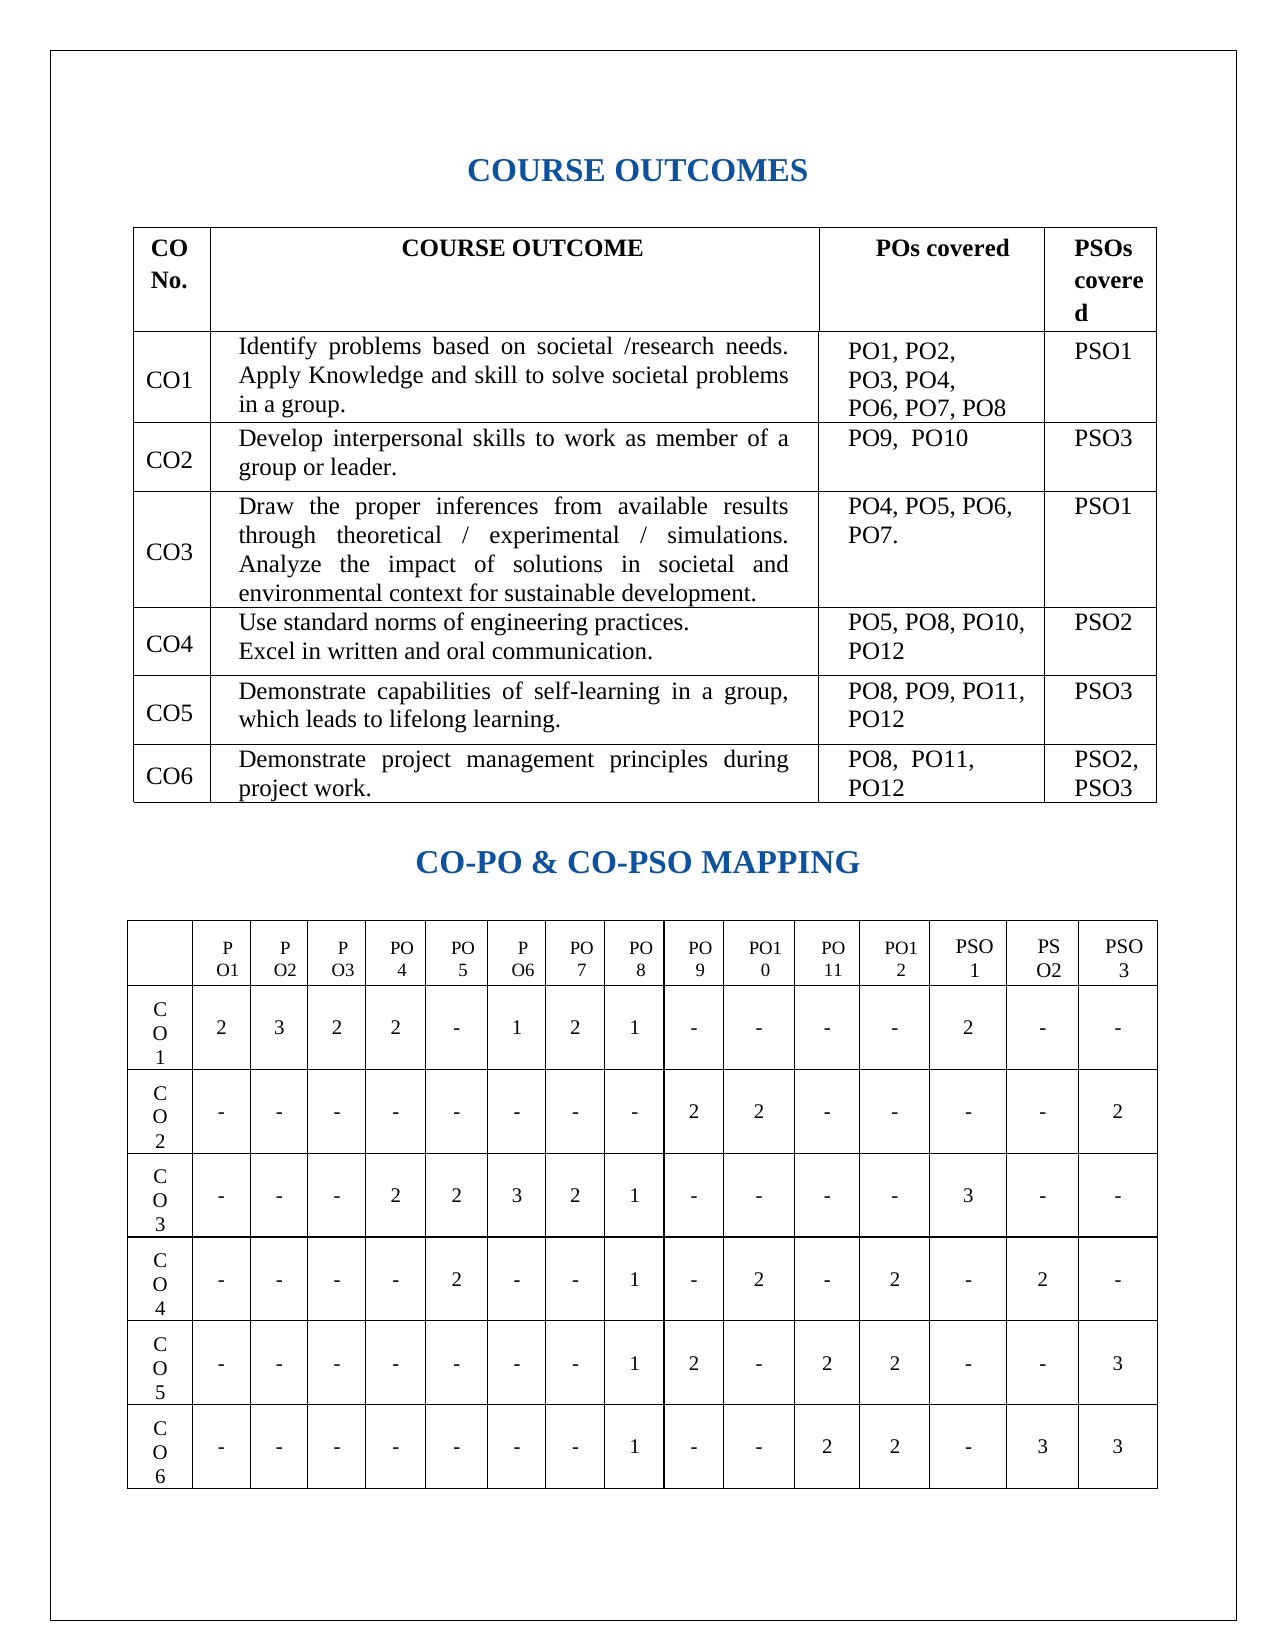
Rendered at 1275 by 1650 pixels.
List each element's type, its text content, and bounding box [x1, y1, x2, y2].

table_cell - [795, 1238, 859, 1320]
table_cell - [665, 1154, 723, 1236]
table_cell Demonstrate project management principles during project work. [211, 745, 818, 802]
table_cell - [930, 1405, 1006, 1488]
table_cell - [546, 1405, 604, 1488]
table_header PO4 [366, 921, 425, 985]
table_cell 2 [308, 986, 365, 1069]
table_cell - [724, 986, 794, 1069]
table_cell 1 [605, 1321, 663, 1404]
table_cell - [546, 1321, 604, 1404]
table_cell 3 [251, 986, 307, 1069]
table_header PO5 [426, 921, 487, 985]
table_cell 2 [795, 1321, 859, 1404]
table_cell CO5 [128, 1321, 192, 1404]
table_header PO3 [308, 921, 365, 985]
table_cell - [308, 1070, 365, 1153]
table_cell CO5 [134, 676, 210, 744]
table_cell - [488, 1321, 545, 1404]
table_cell - [488, 1405, 545, 1488]
table_cell - [366, 1070, 425, 1153]
table_cell 3 [1079, 1321, 1157, 1404]
table_cell CO2 [134, 423, 210, 491]
table_cell 2 [193, 986, 250, 1069]
table_header PSO2 [1007, 921, 1078, 985]
table_header PO9 [665, 921, 723, 985]
table_cell 2 [724, 1070, 794, 1153]
table_cell - [665, 1238, 723, 1320]
table_cell - [251, 1321, 307, 1404]
table_cell PO8, PO11, PO12 [819, 745, 1044, 802]
table_cell CO6 [134, 745, 210, 802]
table_header COURSE OUTCOME [211, 228, 819, 331]
table_cell 1 [605, 986, 663, 1069]
table_cell - [308, 1238, 365, 1320]
table_cell CO1 [128, 986, 192, 1069]
table_cell Develop interpersonal skills to work as member of a group or leader. [211, 423, 818, 491]
table_cell - [426, 1070, 487, 1153]
table_cell - [1079, 986, 1157, 1069]
table_cell 2 [1079, 1070, 1157, 1153]
table_cell - [930, 1070, 1006, 1153]
table_header POs covered [820, 228, 1044, 331]
table_cell Draw the proper inferences from available results through theoretical / experimental / simulations. Analyze the impact of solutions in societal and environmental context for sustainable development. [211, 492, 818, 606]
table_cell PO8, PO9, PO11, PO12 [819, 676, 1044, 744]
table_cell PSO3 [1045, 423, 1156, 491]
table_cell CO3 [128, 1154, 192, 1236]
table_cell 2 [930, 986, 1006, 1069]
table_cell PSO2, PSO3 [1045, 745, 1156, 802]
table_cell 1 [605, 1154, 663, 1236]
table_cell 3 [930, 1154, 1006, 1236]
table_cell - [546, 1070, 604, 1153]
table_cell - [308, 1321, 365, 1404]
table_cell 3 [1079, 1405, 1157, 1488]
table_cell - [724, 1154, 794, 1236]
table_cell - [1007, 1154, 1078, 1236]
table_cell - [308, 1405, 365, 1488]
table_cell - [193, 1070, 250, 1153]
table_cell 2 [860, 1405, 929, 1488]
table_cell 2 [546, 1154, 604, 1236]
table_cell - [366, 1321, 425, 1404]
table_header PO7 [546, 921, 604, 985]
table_header PO12 [860, 921, 929, 985]
table_cell - [426, 986, 487, 1069]
table_cell - [366, 1405, 425, 1488]
table_cell PSO3 [1045, 676, 1156, 744]
table_cell - [860, 986, 929, 1069]
table_cell - [795, 1070, 859, 1153]
table_cell - [366, 1238, 425, 1320]
table_cell - [1007, 1070, 1078, 1153]
table_cell - [1079, 1154, 1157, 1236]
table_cell - [1007, 1321, 1078, 1404]
table_cell - [860, 1154, 929, 1236]
table_cell Identify problems based on societal /research needs. Apply Knowledge and skill to solve societal problems in a group. [211, 332, 818, 422]
table_cell PSO1 [1045, 492, 1156, 606]
table_header PSO1 [930, 921, 1006, 985]
table_cell Use standard norms of engineering practices. Excel in written and oral communication. [211, 608, 818, 675]
table_cell - [1007, 986, 1078, 1069]
table_cell 1 [488, 986, 545, 1069]
table_cell 1 [605, 1405, 663, 1488]
table_cell - [665, 986, 723, 1069]
table_cell - [724, 1405, 794, 1488]
table_header [128, 921, 192, 985]
table_cell - [426, 1321, 487, 1404]
table_cell 2 [546, 986, 604, 1069]
table_cell CO2 [128, 1070, 192, 1153]
table_header PO10 [724, 921, 794, 985]
table_cell PO5, PO8, PO10, PO12 [819, 608, 1044, 675]
subtitle COURSE OUTCOMES [108, 150, 1167, 188]
table_cell - [193, 1321, 250, 1404]
table_header PSO3 [1079, 921, 1157, 985]
table_cell CO4 [128, 1238, 192, 1320]
table_cell - [251, 1070, 307, 1153]
table_cell - [860, 1070, 929, 1153]
table_cell 2 [860, 1321, 929, 1404]
table_cell 2 [724, 1238, 794, 1320]
table_cell - [724, 1321, 794, 1404]
table_cell PO4, PO5, PO6, PO7. [819, 492, 1044, 606]
table_cell 3 [1007, 1405, 1078, 1488]
text CO-PO & CO-PSO MAPPING [108, 843, 1167, 881]
table_header PO6 [488, 921, 545, 985]
table_cell 2 [860, 1238, 929, 1320]
table_cell 2 [426, 1154, 487, 1236]
table_cell - [605, 1070, 663, 1153]
table_cell - [251, 1405, 307, 1488]
table_cell - [251, 1238, 307, 1320]
table_cell CO4 [134, 608, 210, 675]
table_cell 2 [665, 1070, 723, 1153]
table_cell - [488, 1070, 545, 1153]
table_cell CO3 [134, 492, 210, 606]
table_header PO11 [795, 921, 859, 985]
table_cell 2 [426, 1238, 487, 1320]
table_cell PSO1 [1045, 332, 1156, 422]
table_cell CO6 [128, 1405, 192, 1488]
table_cell PO1, PO2, PO3, PO4, PO6, PO7, PO8 [819, 332, 1044, 422]
table_cell - [930, 1238, 1006, 1320]
table_cell 2 [795, 1405, 859, 1488]
table_cell 1 [605, 1238, 663, 1320]
table_header PO2 [251, 921, 307, 985]
table_cell - [426, 1405, 487, 1488]
table_cell 2 [665, 1321, 723, 1404]
table_cell - [795, 1154, 859, 1236]
table_cell - [930, 1321, 1006, 1404]
table_cell - [193, 1154, 250, 1236]
table_cell - [193, 1238, 250, 1320]
table_header CO No. [134, 228, 210, 331]
table_cell - [546, 1238, 604, 1320]
table_cell 2 [1007, 1238, 1078, 1320]
table_header PO8 [605, 921, 663, 985]
table_cell 2 [366, 1154, 425, 1236]
table_cell - [193, 1405, 250, 1488]
table_cell - [251, 1154, 307, 1236]
table_cell PO9, PO10 [819, 423, 1044, 491]
table_cell - [1079, 1238, 1157, 1320]
table_cell - [308, 1154, 365, 1236]
table_cell - [665, 1405, 723, 1488]
table_cell - [488, 1238, 545, 1320]
table_cell 2 [366, 986, 425, 1069]
table_header PO1 [193, 921, 250, 985]
table_cell - [795, 986, 859, 1069]
table_header PSOs covered [1045, 228, 1156, 331]
table_cell CO1 [134, 332, 210, 422]
table_cell Demonstrate capabilities of self-learning in a group, which leads to lifelong learning. [211, 676, 818, 744]
table_cell 3 [488, 1154, 545, 1236]
table_cell PSO2 [1045, 608, 1156, 675]
